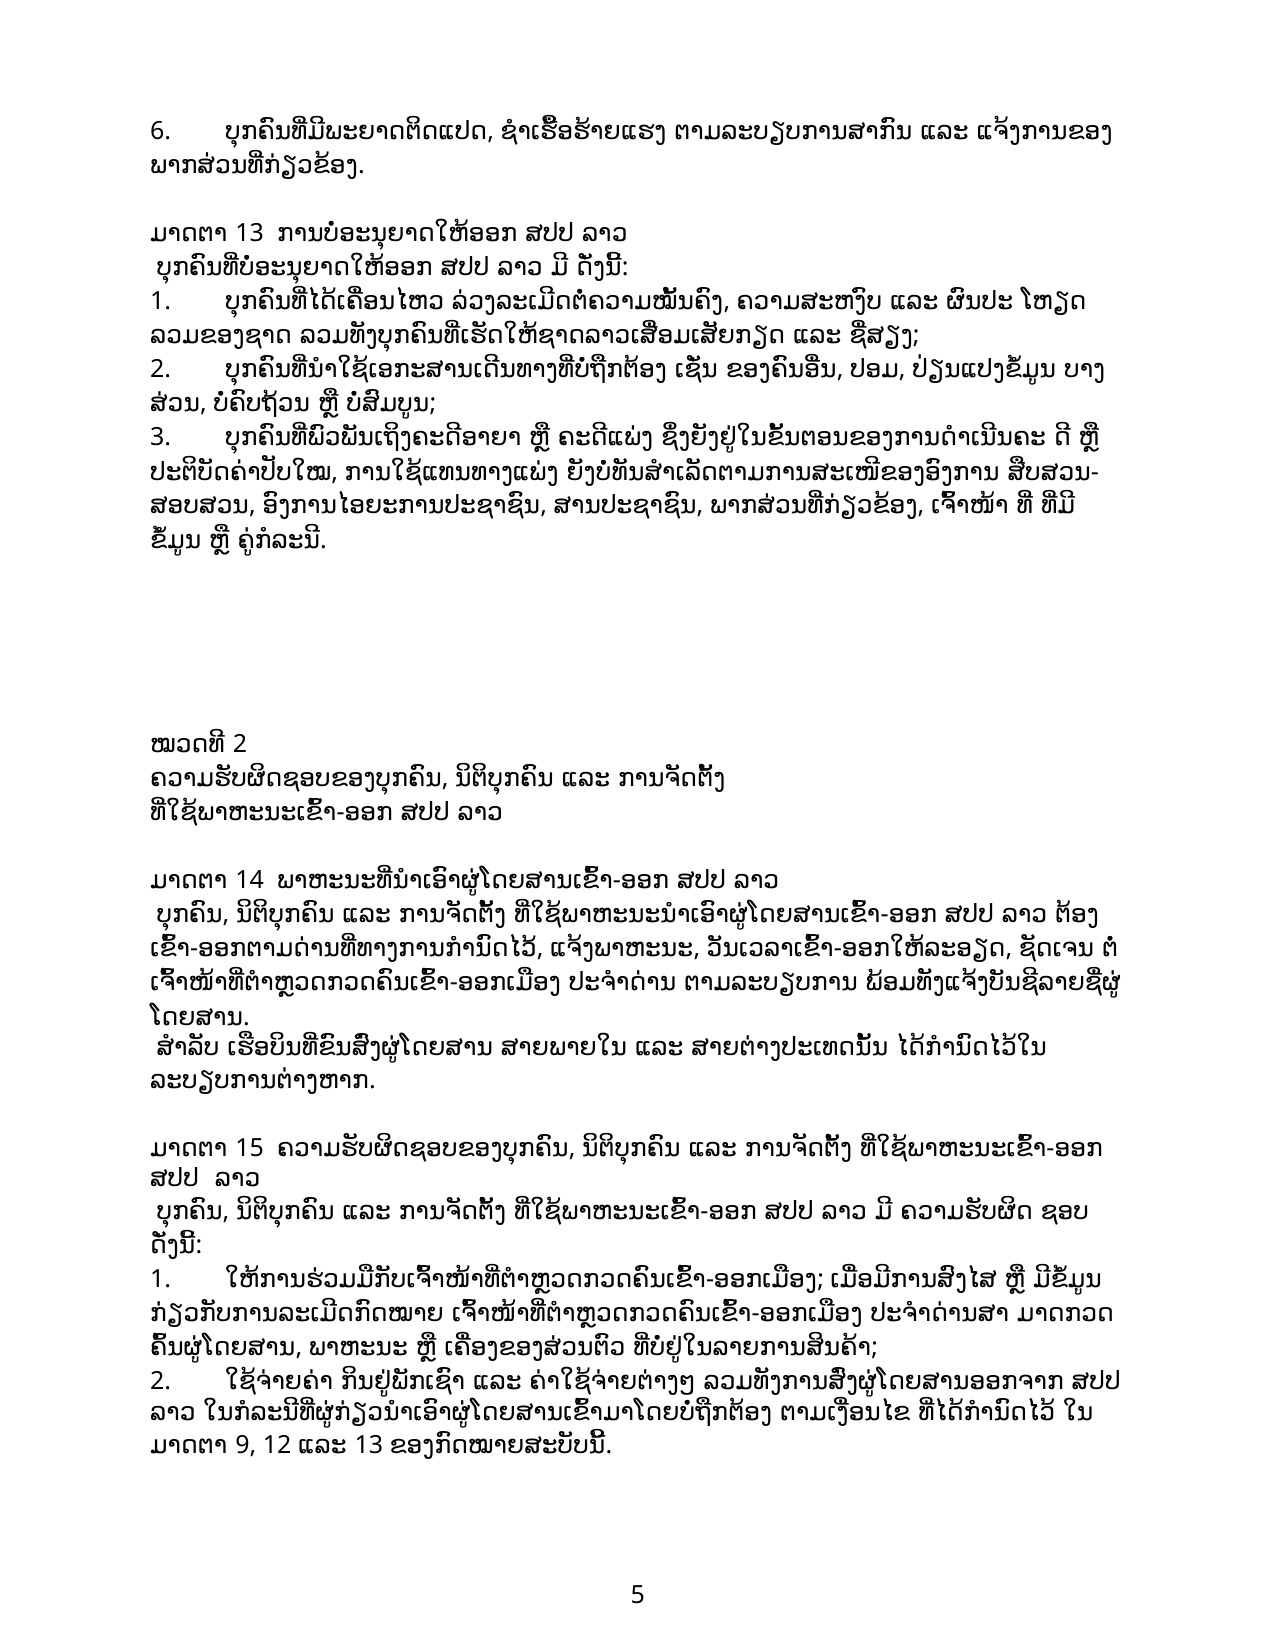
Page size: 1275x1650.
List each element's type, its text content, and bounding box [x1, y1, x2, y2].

text ມາດຕາ 13 ການບໍ່ອະນຸຍາດໃຫ້ອອກ ສປປ ລາວ [150, 215, 1125, 249]
text ບຸກຄົນທີ່ບໍ່ອະນຸຍາດໃຫ້ອອກ ສປປ ລາວ ມີ ດັ່ງນີ້: [150, 249, 1125, 283]
text 1. ໃຫ້ການຮ່ວມມືກັບເຈົ້າໜ້າທີ່ຕຳຫຼວດກວດຄົນເຂົ້າ-ອອກເມືອງ; ເມື່ອມີການສົງໄສ ຫຼື ມີຂໍ້ມູນກ່ຽວກັບການລະເມີດກົດໝາຍ ເຈົ້າໜ້າທີ່ຕຳຫຼວດກວດຄົນເຂົ້າ-ອອກເມືອງ ປະຈຳດ່ານສາ ມາດກວດຄົ້ນຜູ່ໂດຍສານ, ພາຫະນະ ຫຼື ເຄື່ອງຂອງສ່ວນຕົວ ທີ່ບໍ່ຢູ່ໃນລາຍການສິນຄ້າ; [150, 1261, 1125, 1363]
text ໝວດທີ 2 [150, 726, 1125, 760]
text ທີ່ໃຊ້ພາຫະນະເຂົ້າ-ອອກ ສປປ ລາວ [150, 794, 1125, 828]
text 3. ບຸກຄົນທີ່ພົວພັນເຖິງຄະດີອາຍາ ຫຼື ຄະດີແພ່ງ ຊຶ່ງຍັງຢູ່ໃນຂັ້ນຕອນຂອງການດຳເນີນຄະ ດີ ຫຼື ປະຕິບັດຄ່າປັບໃໝ, ການໃຊ້ແທນທາງແພ່ງ ຍັງບໍ່ທັນສຳເລັດຕາມການສະເໜີຂອງອົງການ ສືບສວນ-ສອບສວນ, ອົງການໄອຍະການປະຊາຊົນ, ສານປະຊາຊົນ, ພາກສ່ວນທີ່ກ່ຽວຂ້ອງ, ເຈົ້າໜ້າ ທີ່ ທີ່ມີຂໍ້ມູນ ຫຼື ຄູ່ກໍລະນີ. [150, 419, 1125, 555]
text 6. ບຸກຄົນທີ່ມີພະຍາດຕິດແປດ, ຊຳເຮື້ອຮ້າຍແຮງ ຕາມລະບຽບການສາກົນ ແລະ ແຈ້ງການຂອງພາກສ່ວນທີ່ກ່ຽວຂ້ອງ. [150, 112, 1125, 181]
text ບຸກຄົນ, ນິຕິບຸກຄົນ ແລະ ການຈັດຕັ້ງ ທີ່ໃຊ້ພາຫະນະເຂົ້າ-ອອກ ສປປ ລາວ ມີ ຄວາມຮັບຜິດ ຊອບ ດັ່ງນີ້: [150, 1193, 1125, 1261]
text ສຳລັບ ເຮືອບິນທີ່ຂົນສົ່ງຜູ່ໂດຍສານ ສາຍພາຍໃນ ແລະ ສາຍຕ່າງປະເທດນັ້ນ ໄດ້ກຳນົດໄວ້ໃນ ລະບຽບການຕ່າງຫາກ. [150, 1032, 1125, 1095]
text ມາດຕາ 14 ພາຫະນະທີ່ນຳເອົາຜູ່ໂດຍສານເຂົ້າ-ອອກ ສປປ ລາວ [150, 862, 1125, 896]
text ບຸກຄົນ, ນິຕິບຸກຄົນ ແລະ ການຈັດຕັ້ງ ທີ່ໃຊ້ພາຫະນະນຳເອົາຜູ່ໂດຍສານເຂົ້າ-ອອກ ສປປ ລາວ ຕ້ອງເຂົ້າ-ອອກຕາມດ່ານທີ່ທາງການກຳນົດໄວ້, ແຈ້ງພາຫະນະ, ວັນເວລາເຂົ້າ-ອອກໃຫ້ລະອຽດ, ຊັດເຈນ ຕໍ່ເຈົ້າໜ້າທີ່ຕຳຫຼວດກວດຄົນເຂົ້າ-ອອກເມືອງ ປະຈຳດ່ານ ຕາມລະບຽບການ ພ້ອມທັງແຈ້ງບັນຊີລາຍຊື່ຜູ່ໂດຍສານ. [150, 896, 1125, 1032]
text 2. ໃຊ້ຈ່າຍຄ່າ ກິນຢູ່ພັກເຊົາ ແລະ ຄ່າໃຊ້ຈ່າຍຕ່າງໆ ລວມທັງການສົ່ງຜູ່ໂດຍສານອອກຈາກ ສປປ ລາວ ໃນກໍລະນີທີ່ຜູ່ກ່ຽວນຳເອົາຜູ່ໂດຍສານເຂົ້າມາໂດຍບໍ່ຖືກຕ້ອງ ຕາມເງື່ອນໄຂ ທີ່ໄດ້ກຳນົດໄວ້ ໃນມາດຕາ 9, 12 ແລະ 13 ຂອງກົດໝາຍສະບັບນີ້. [150, 1363, 1125, 1460]
text ຄວາມຮັບຜິດຊອບຂອງບຸກຄົນ, ນິຕິບຸກຄົນ ແລະ ການຈັດຕັ້ງ [150, 760, 1125, 794]
text 2. ບຸກຄົນທີ່ນຳໃຊ້ເອກະສານເດີນທາງທີ່ບໍ່ຖືກຕ້ອງ ເຊັ່ນ ຂອງຄົນອື່ນ, ປອມ, ປ່ຽນແປງຂໍ້ມູນ ບາງສ່ວນ, ບໍ່ຄົບຖ້ວນ ຫຼື ບໍ່ສົມບູນ; [150, 351, 1125, 419]
text 1. ບຸກຄົນທີ່ໄດ້ເຄື່ອນໄຫວ ລ່ວງລະເມີດຕໍ່ຄວາມໝັ້ນຄົງ, ຄວາມສະຫງົບ ແລະ ຜົນປະ ໂຫຽດລວມຂອງຊາດ ລວມທັງບຸກຄົນທີ່ເຮັດໃຫ້ຊາດລາວເສື່ອມເສັຍກຽດ ແລະ ຊື່ສຽງ; [150, 283, 1125, 351]
text ມາດຕາ 15 ຄວາມຮັບຜິດຊອບຂອງບຸກຄົນ, ນິຕິບຸກຄົນ ແລະ ການຈັດຕັ້ງ ທີ່ໃຊ້ພາຫະນະເຂົ້າ-ອອກ ສປປ ລາວ [150, 1129, 1125, 1193]
